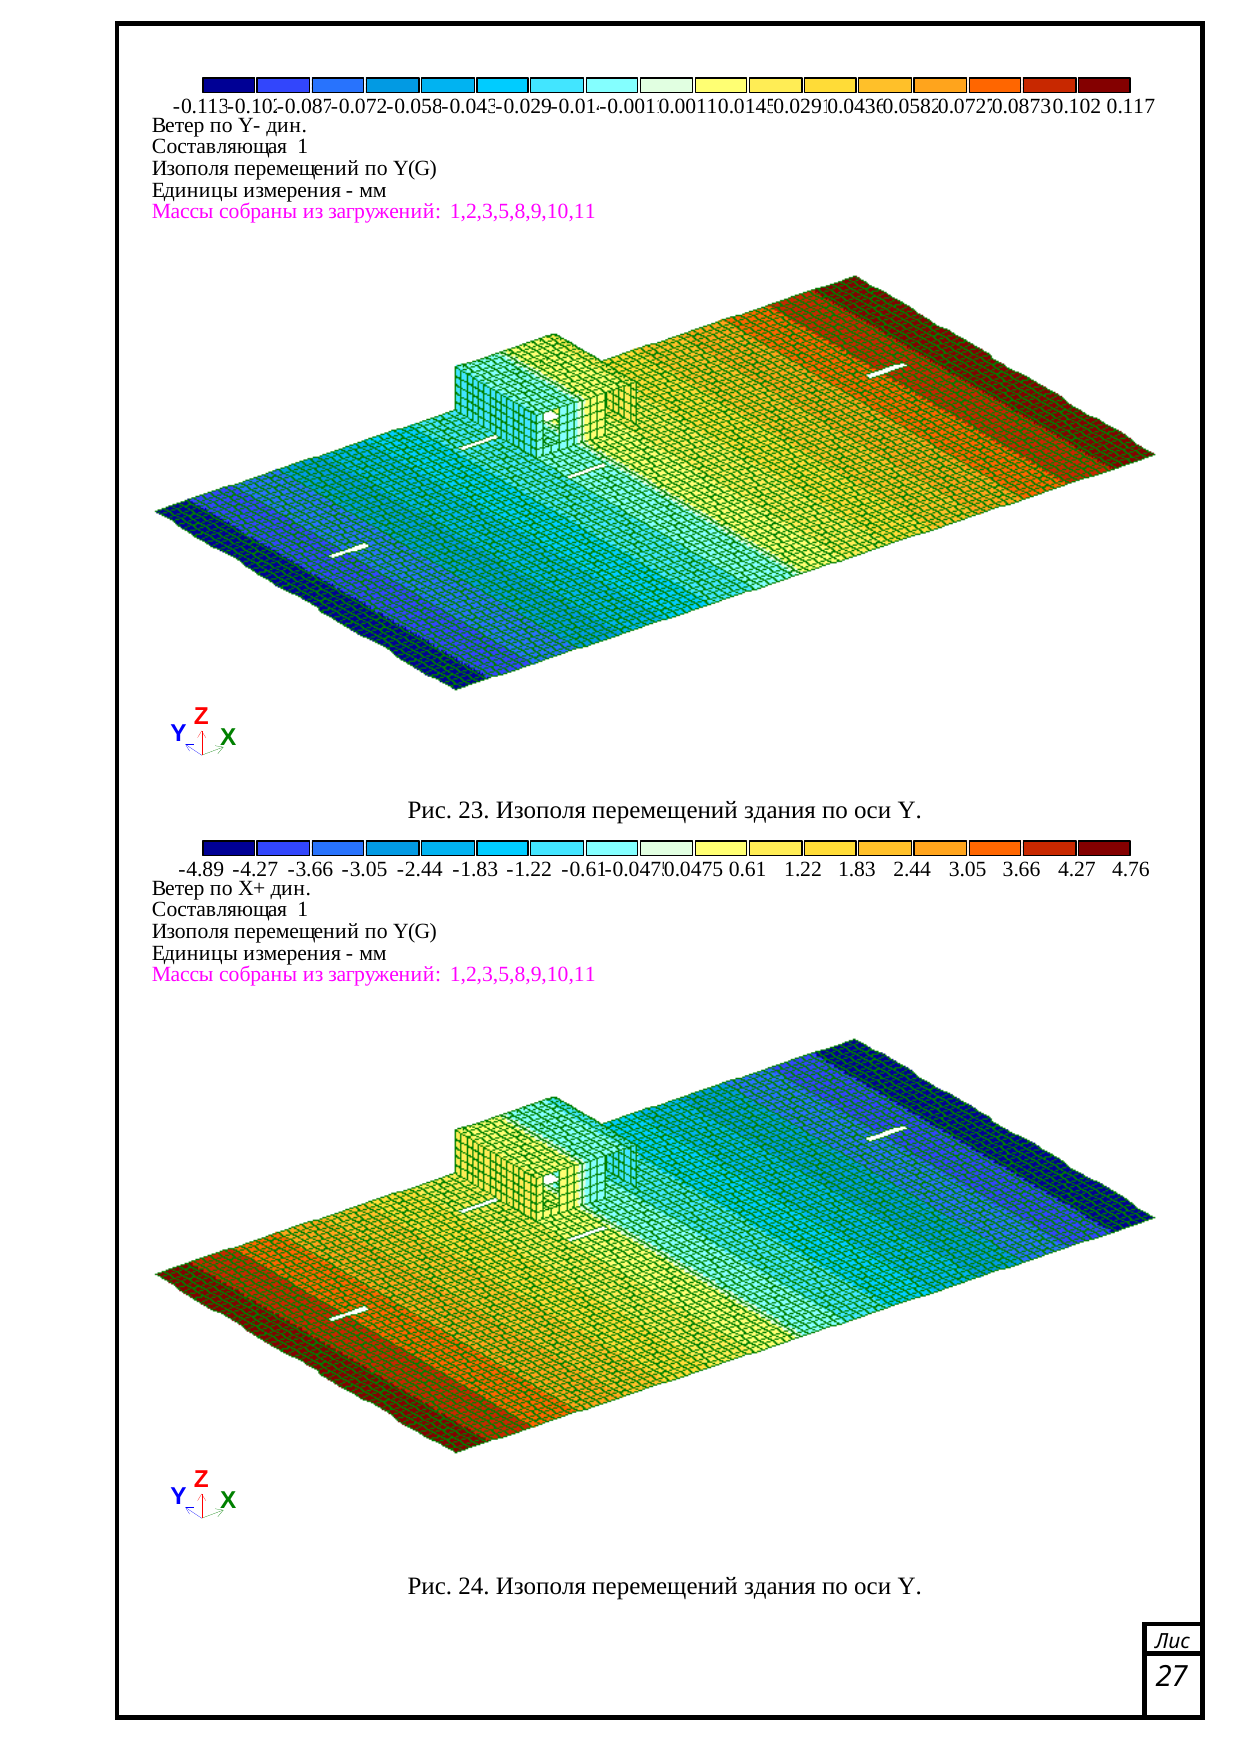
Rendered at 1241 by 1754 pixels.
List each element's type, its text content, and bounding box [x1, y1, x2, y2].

text Рис. 23. Изополя перемещений здания по оси Y. [148, 796, 1181, 824]
text Рис. 24. Изополя перемещений здания по оси Y. [148, 1571, 1181, 1600]
